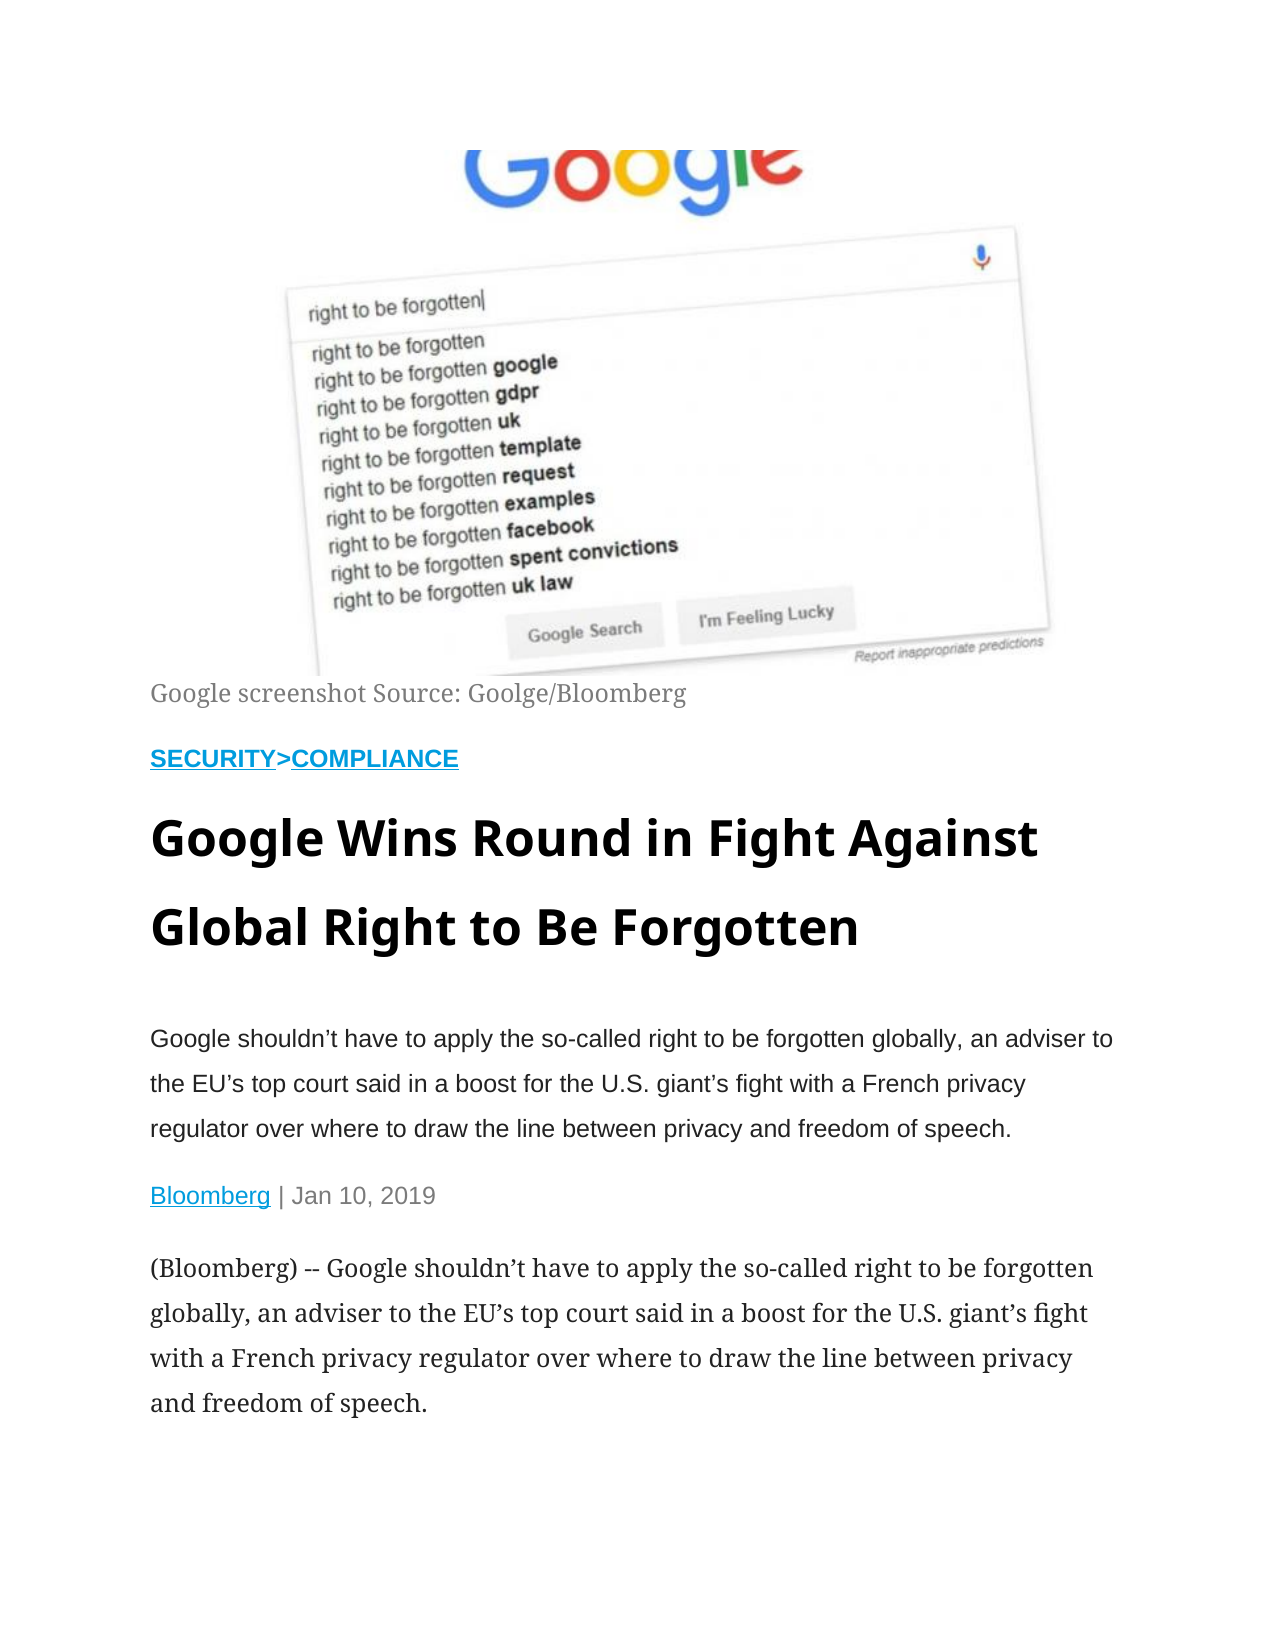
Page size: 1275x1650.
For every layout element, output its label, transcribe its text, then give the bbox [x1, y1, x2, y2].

text Bloomberg | Jan 10, 2019 [150, 1172, 1125, 1210]
text SECURITY>COMPLIANCE [150, 744, 1125, 773]
text (Bloomberg) -- Google shouldn’t have to apply the so-called right to be forgotten globally, an adviser to the EU’s top court said in a boost for the U.S. giant’s fight with a French privacy regulator over where to draw the line between privacy and freedom of speech. [150, 1239, 1125, 1420]
text Google shouldn’t have to apply the so-called right to be forgotten globally, an adviser to the EU’s top court said in a boost for the U.S. giant’s fight with a French privacy regulator over where to draw the line between privacy and freedom of speech. [150, 1007, 1125, 1143]
picture [150, 150, 1163, 676]
text Google screenshot Source: Goolge/Bloomberg [150, 676, 1125, 710]
text Google Wins Round in Fight Against Global Right to Be Forgotten [150, 782, 1125, 960]
